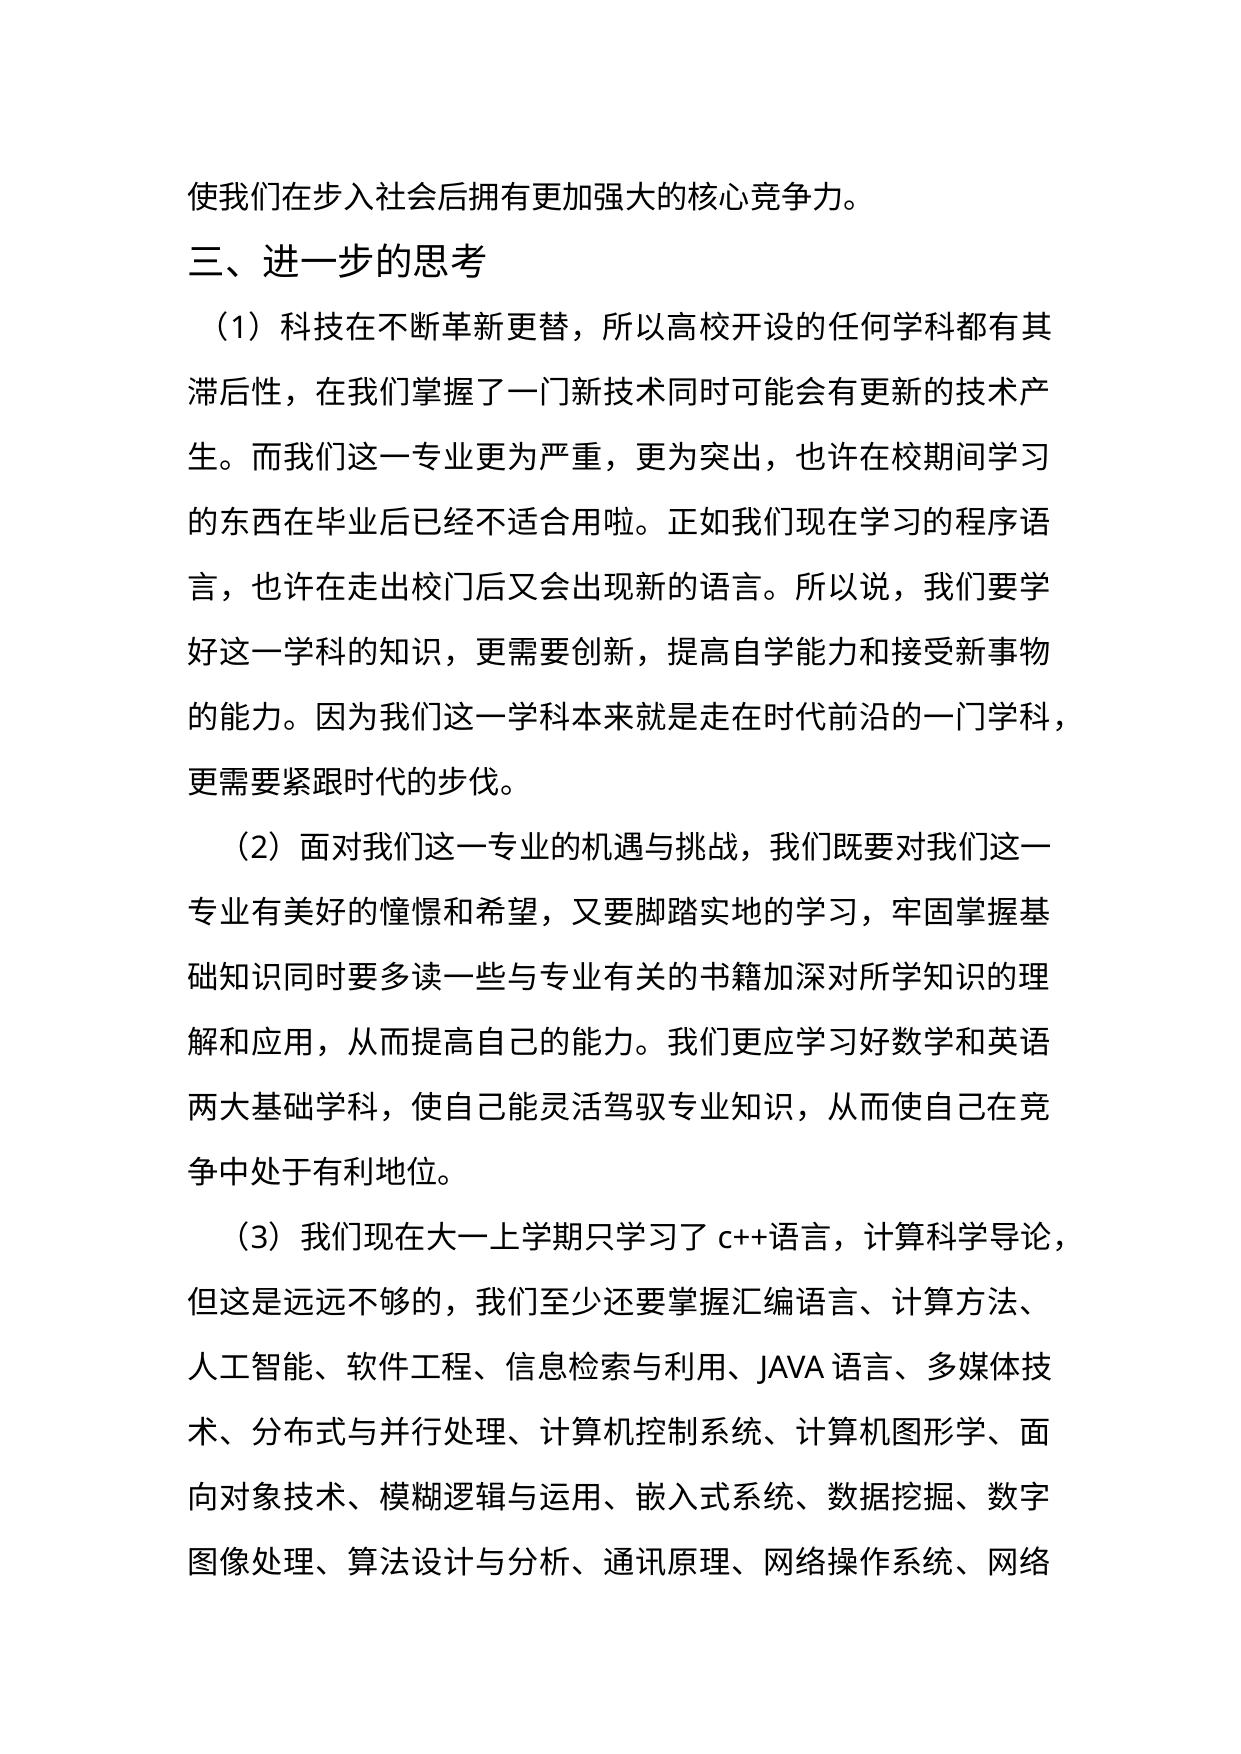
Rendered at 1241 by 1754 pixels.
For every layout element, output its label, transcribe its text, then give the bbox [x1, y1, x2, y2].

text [187, 162, 1053, 227]
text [187, 1202, 1053, 1592]
text （2）面对我们这一专业的机遇与挑战，我们既要对我们这一专业有美好的憧憬和希望，又要脚踏实地的学习，牢固掌握基础知识同时要多读一些与专业有关的书籍加深对所学知识的理解和应用，从而提高自己的能力。我们更应学习好数学和英语两大基础学科，使自己能灵活驾驭专业知识，从而使自己在竞争中处于有利地位。 [187, 812, 1053, 1202]
text 三、进一步的思考 [187, 227, 1053, 292]
text （1）科技在不断革新更替，所以高校开设的任何学科都有其滞后性，在我们掌握了一门新技术同时可能会有更新的技术产生。而我们这一专业更为严重，更为突出，也许在校期间学习的东西在毕业后已经不适合用啦。正如我们现在学习的程序语言，也许在走出校门后又会出现新的语言。所以说，我们要学好这一学科的知识，更需要创新，提高自学能力和接受新事物的能力。因为我们这一学科本来就是走在时代前沿的一门学科，更需要紧跟时代的步伐。 [187, 292, 1053, 812]
